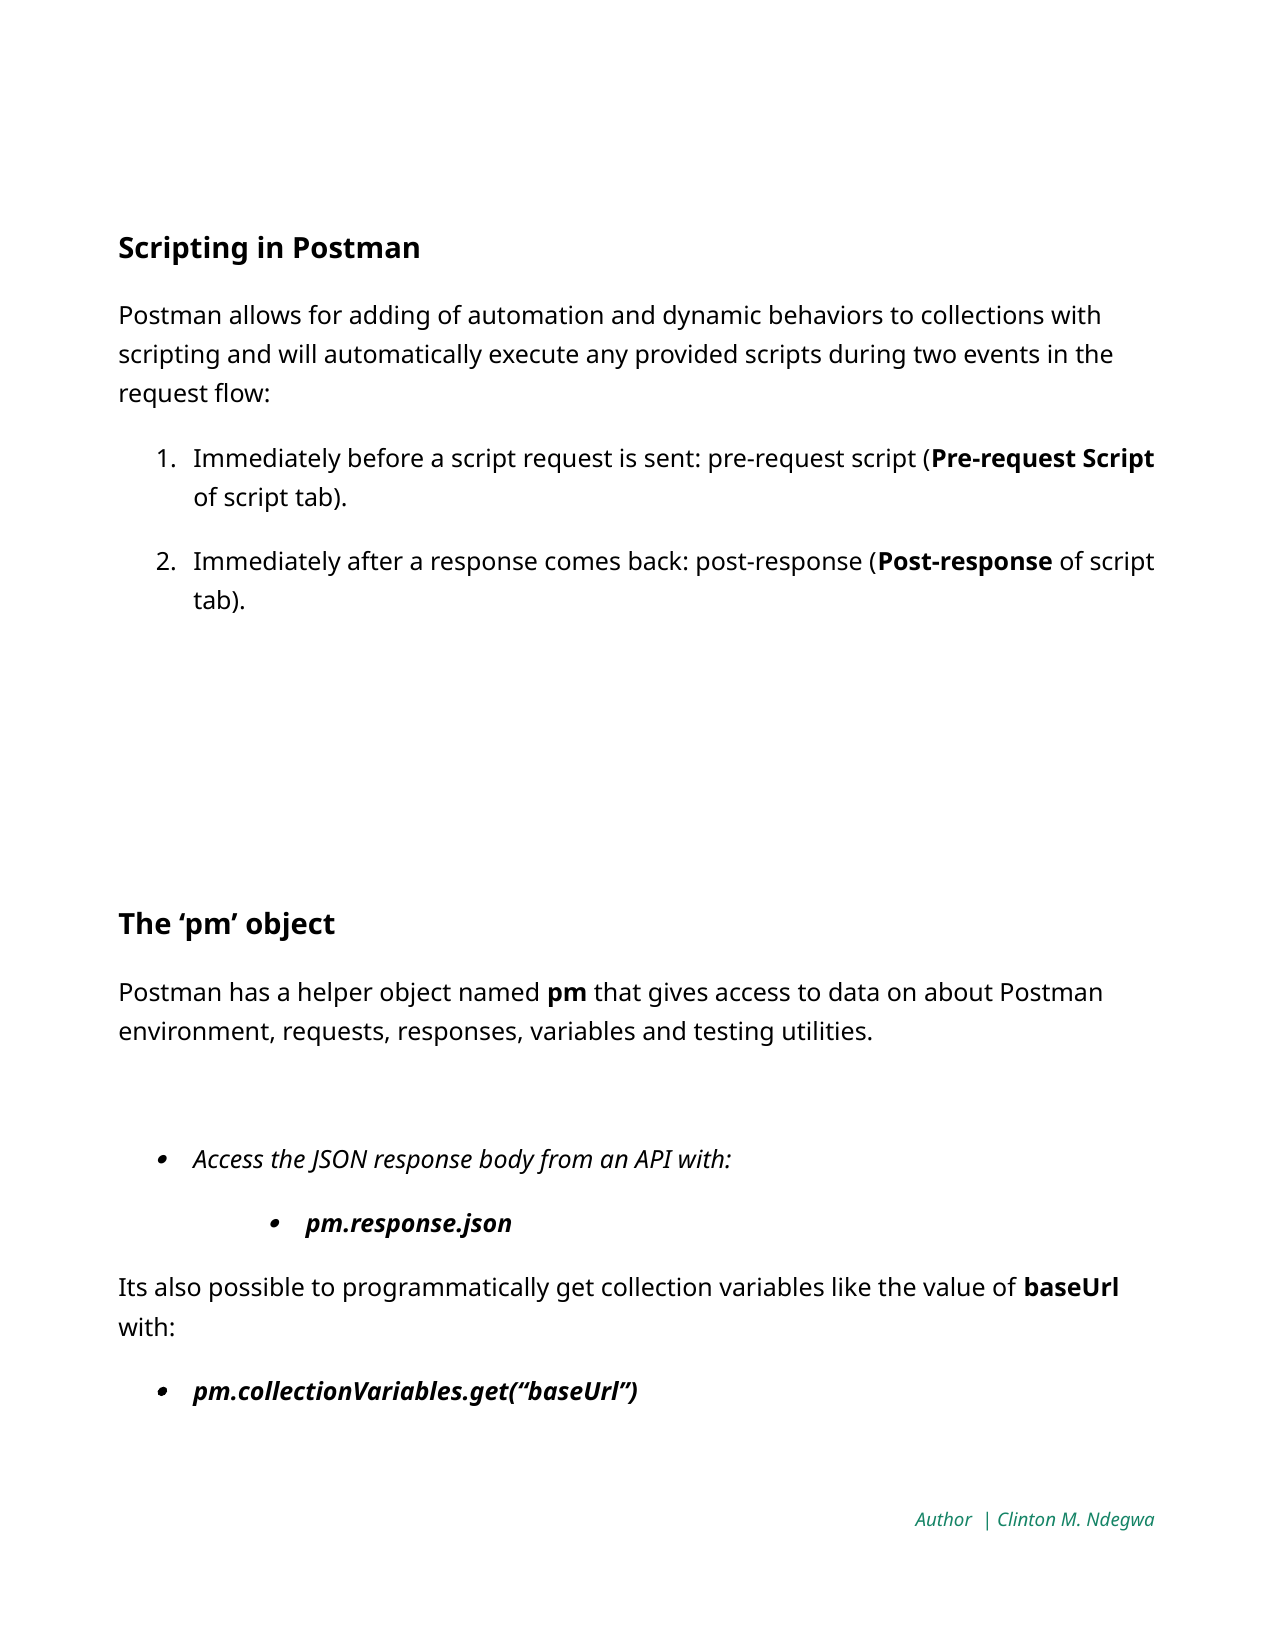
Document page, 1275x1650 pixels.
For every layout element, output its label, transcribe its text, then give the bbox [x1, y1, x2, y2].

text Postman allows for adding of automation and dynamic behaviors to collections with scripting and will automatically execute any provided scripts during two events in the request flow: [118, 298, 1157, 410]
list Immediately after a response comes back: post-response (Post-response of script tab). [156, 544, 1157, 617]
list Immediately before a script request is sent: pre-request script (Pre-request Script of script tab). [156, 440, 1157, 513]
list pm.collectionVariables.get(“baseUrl”) [156, 1373, 1157, 1407]
text Its also possible to programmatically get collection variables like the value of baseUrl with: [118, 1270, 1157, 1343]
list pm.response.json [268, 1206, 1157, 1240]
text Scripting in Postman [118, 227, 1157, 267]
text The ‘pm’ object [118, 904, 1157, 943]
text Postman has a helper object named pm that gives access to data on about Postman environment, requests, responses, variables and testing utilities. [118, 974, 1157, 1047]
list Access the JSON response body from an API with: [156, 1142, 1157, 1176]
